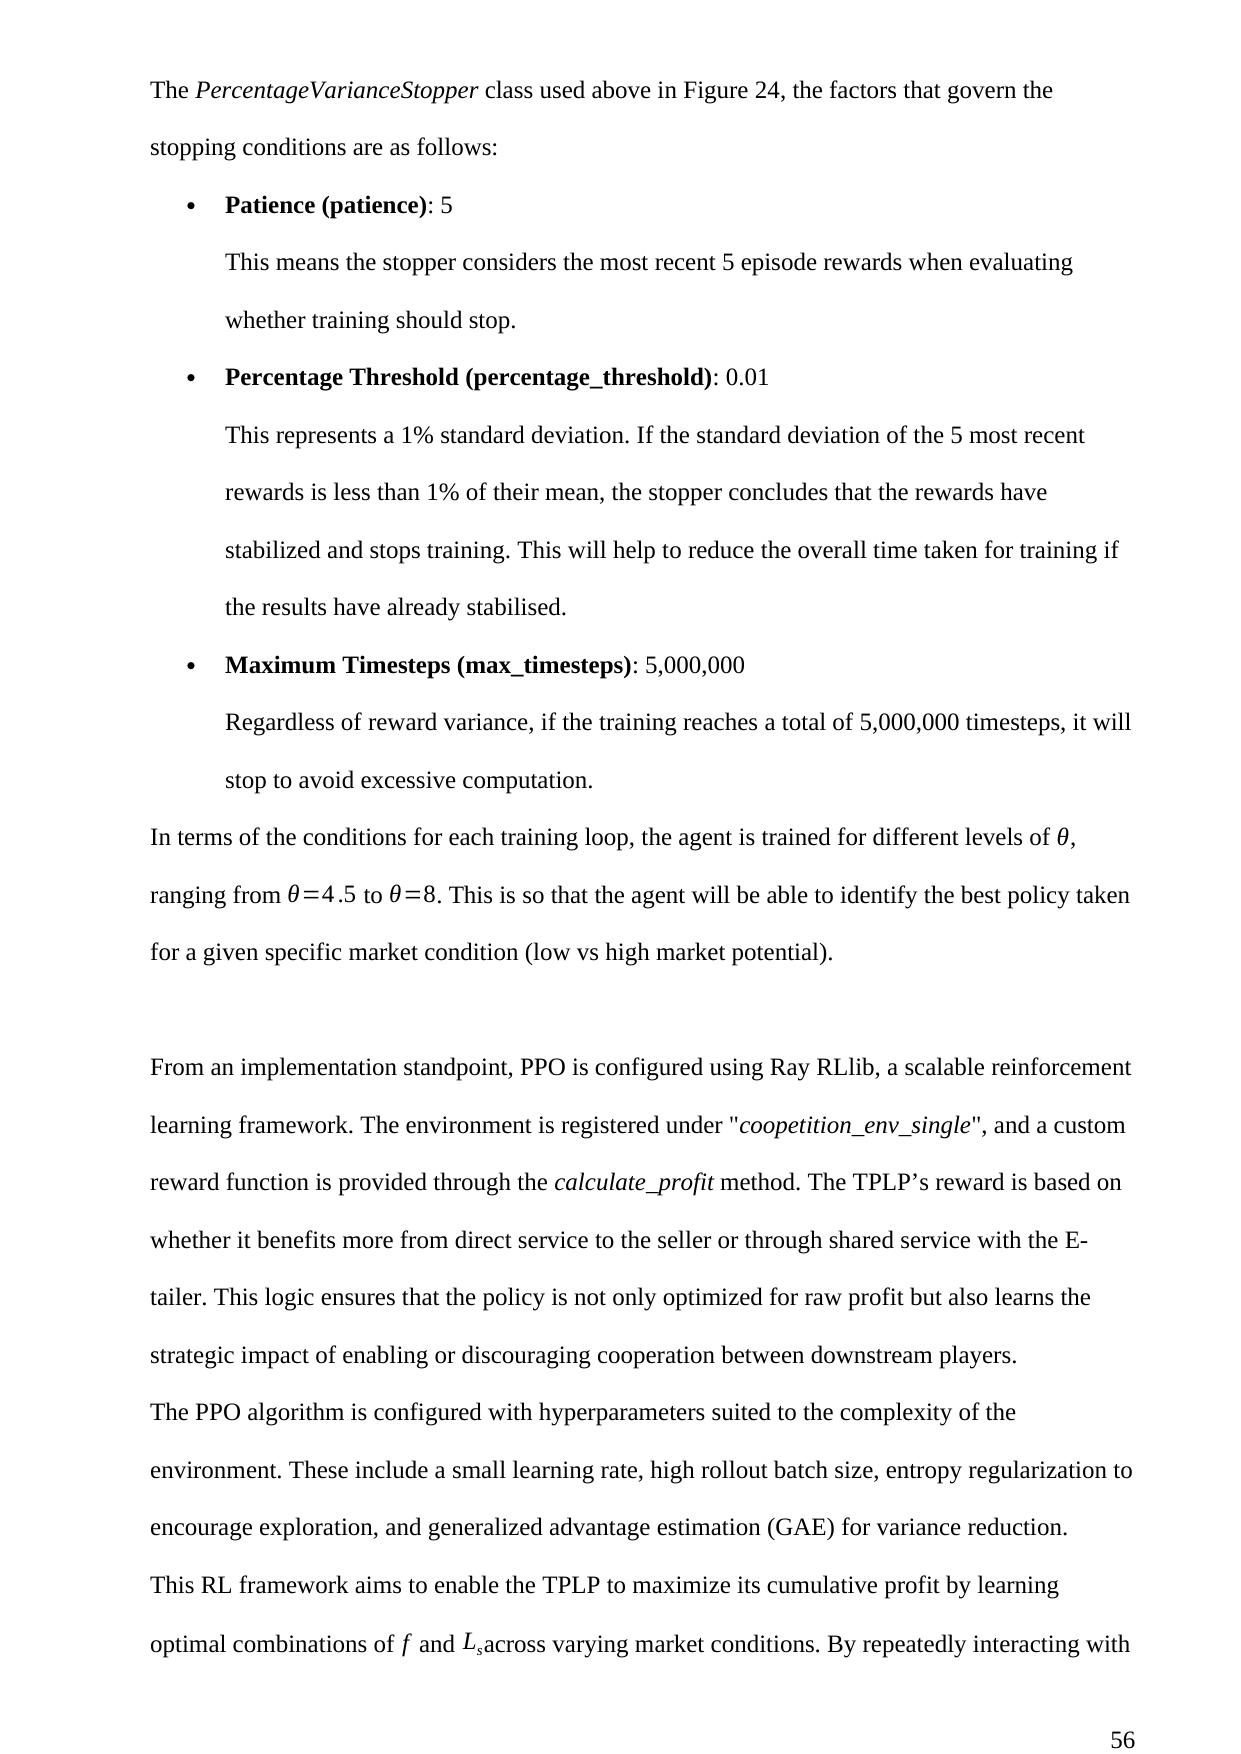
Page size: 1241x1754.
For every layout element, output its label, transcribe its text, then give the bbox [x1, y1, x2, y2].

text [150, 75, 1135, 161]
list Patience (patience): 5 This means the stopper considers the most recent 5 episode rewards when evaluating whether training should stop. [187, 190, 1135, 334]
list Percentage Threshold (percentage_threshold): 0.01 This represents a 1% standard deviation. If the standard deviation of the 5 most recent rewards is less than 1% of their mean, the stopper concludes that the rewards have stabilized and stops training. This will help to reduce the overall time taken for training if the results have already stabilised. [187, 362, 1135, 621]
text From an implementation standpoint, PPO is configured using Ray RLlib, a scalable reinforcement learning framework. The environment is registered under "coopetition_env_single", and a custom reward function is provided through the calculate_profit method. The TPLP’s reward is based on whether it benefits more from direct service to the seller or through shared service with the E-tailer. This logic ensures that the policy is not only optimized for raw profit but also learns the strategic impact of enabling or discouraging cooperation between downstream players. [150, 1052, 1135, 1369]
text In terms of the conditions for each training loop, the agent is trained for different levels of , ranging from to . This is so that the agent will be able to identify the best policy taken for a given specific market condition (low vs high market potential). [150, 822, 1135, 966]
list Maximum Timesteps (max_timesteps): 5,000,000 Regardless of reward variance, if the training reaches a total of 5,000,000 timesteps, it will stop to avoid excessive computation. [187, 650, 1135, 794]
text The PPO algorithm is configured with hyperparameters suited to the complexity of the environment. These include a small learning rate, high rollout batch size, entropy regularization to encourage exploration, and generalized advantage estimation (GAE) for variance reduction. [150, 1397, 1135, 1541]
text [150, 1570, 1135, 1659]
